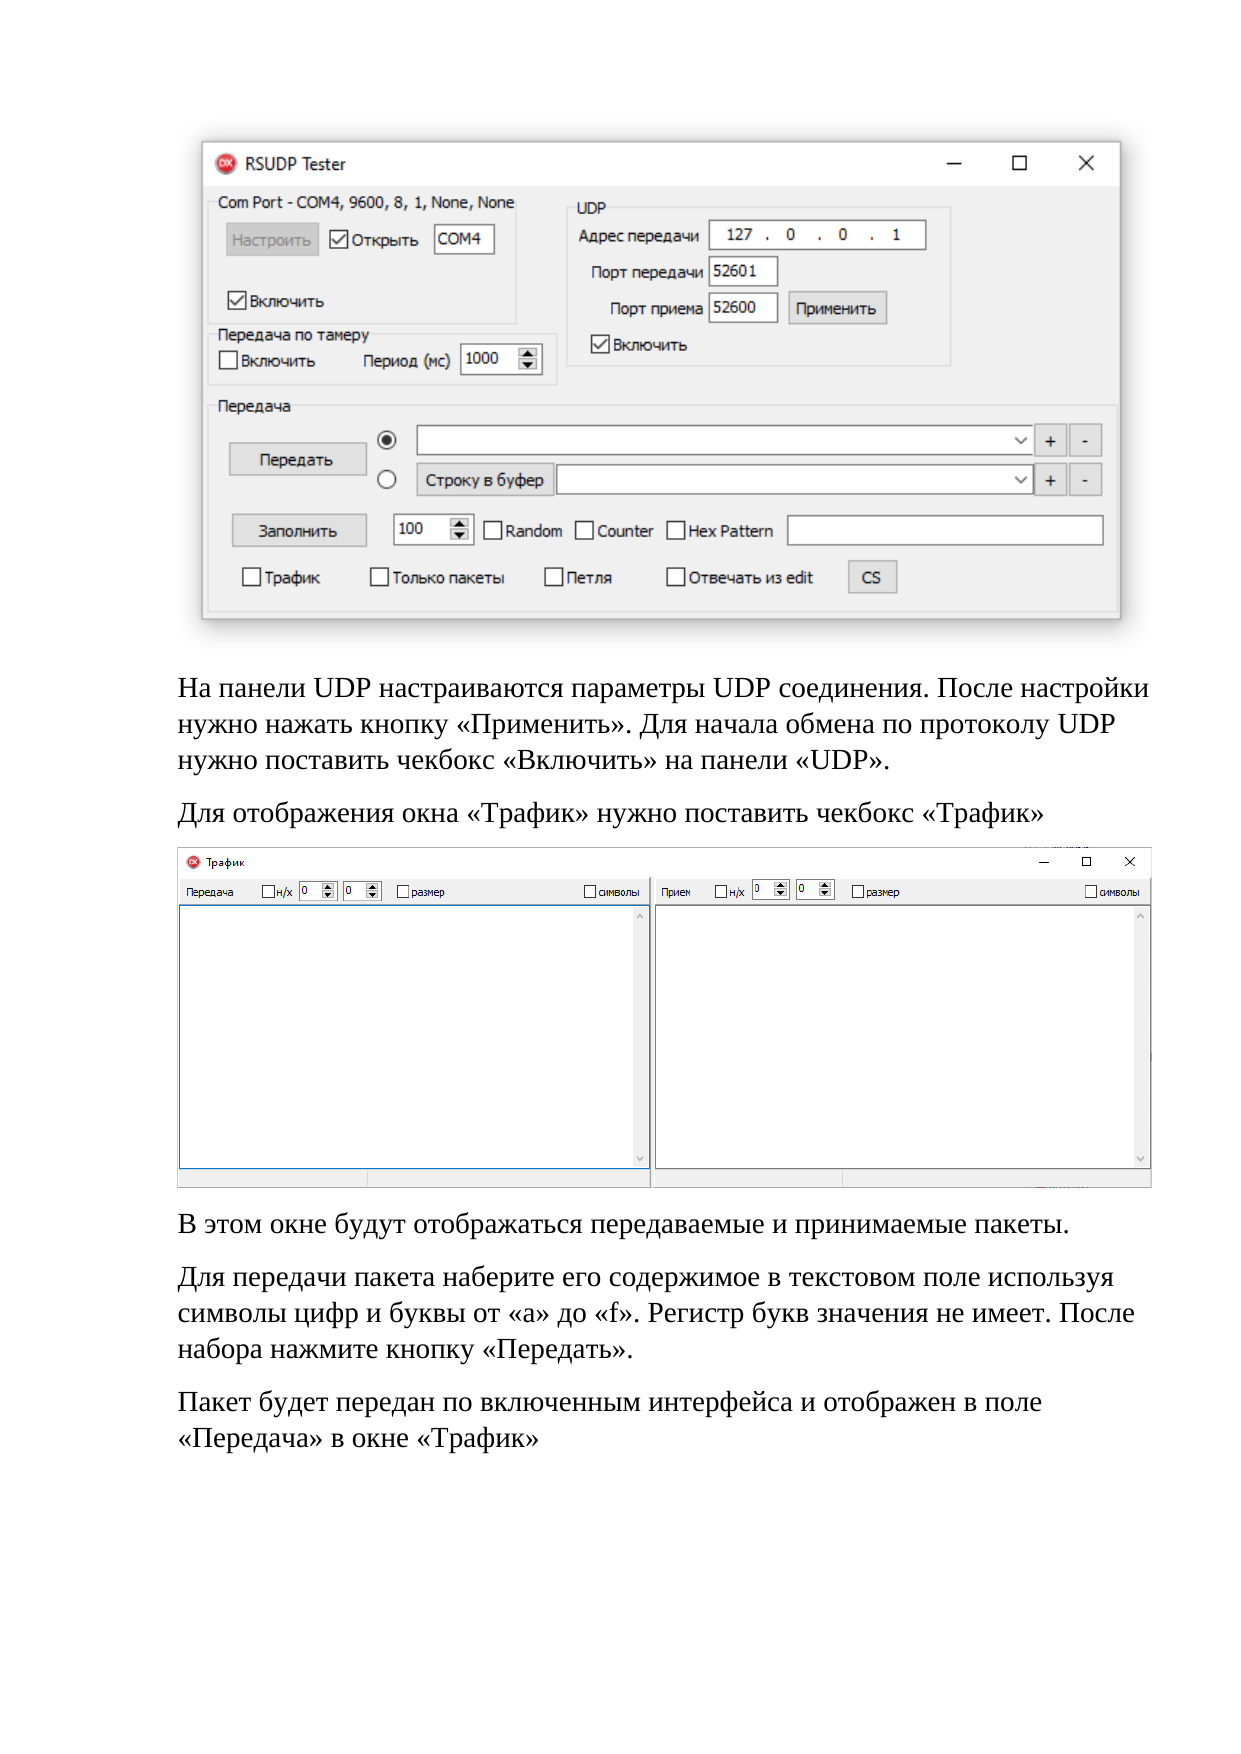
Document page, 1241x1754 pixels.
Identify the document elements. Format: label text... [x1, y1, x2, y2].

text Для отображения окна «Трафик» нужно поставить чекбокс «Трафик» [177, 795, 1152, 829]
text Пакет будет передан по включенным интерфейса и отображен в поле «Передача» в окне «Трафик» [177, 1384, 1152, 1454]
text На панели UDP настраиваются параметры UDP соединения. После настройки нужно нажать кнопку «Применить». Для начала обмена по протоколу UDP нужно поставить чекбокс «Включить» на панели «UDP». [177, 670, 1152, 776]
picture [177, 847, 1152, 1188]
picture [177, 118, 1152, 652]
text Для передачи пакета наберите его содержимое в текстовом поле используя символы цифр и буквы от «a» до «f». Регистр букв значения не имеет. После набора нажмите кнопку «Передать». [177, 1259, 1152, 1365]
text В этом окне будут отображаться передаваемые и принимаемые пакеты. [177, 1206, 1152, 1239]
